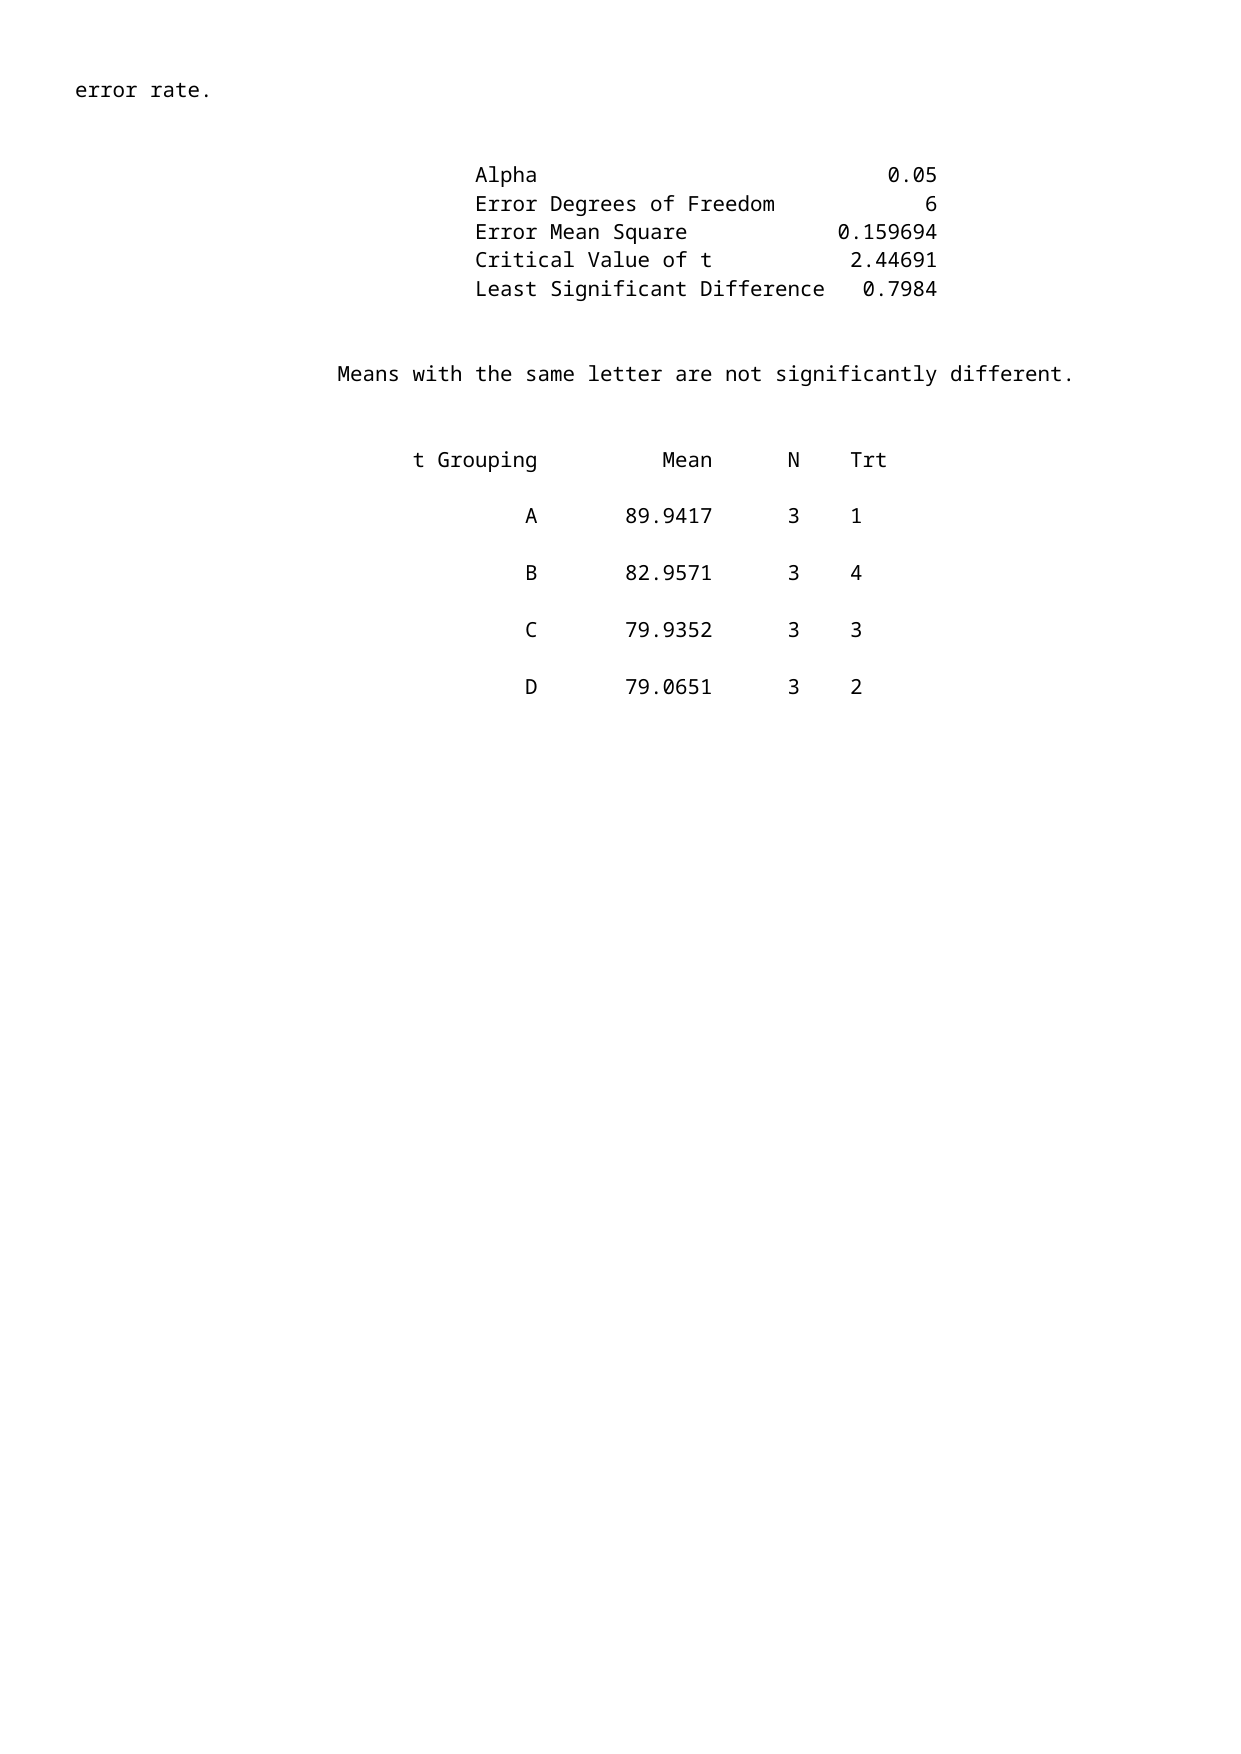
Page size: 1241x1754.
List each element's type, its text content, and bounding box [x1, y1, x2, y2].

text t Grouping Mean N Trt [75, 445, 1165, 473]
text Critical Value of t 2.44691 [75, 246, 1165, 274]
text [75, 75, 1165, 103]
text Error Degrees of Freedom 6 [75, 189, 1165, 217]
text Alpha 0.05 [75, 160, 1165, 189]
text D 79.0651 3 2 [75, 672, 1165, 701]
text Error Mean Square 0.159694 [75, 217, 1165, 246]
text B 82.9571 3 4 [75, 558, 1165, 587]
text Means with the same letter are not significantly different. [75, 359, 1165, 388]
text A 89.9417 3 1 [75, 502, 1165, 530]
text Least Significant Difference 0.7984 [75, 274, 1165, 302]
text C 79.9352 3 3 [75, 615, 1165, 644]
